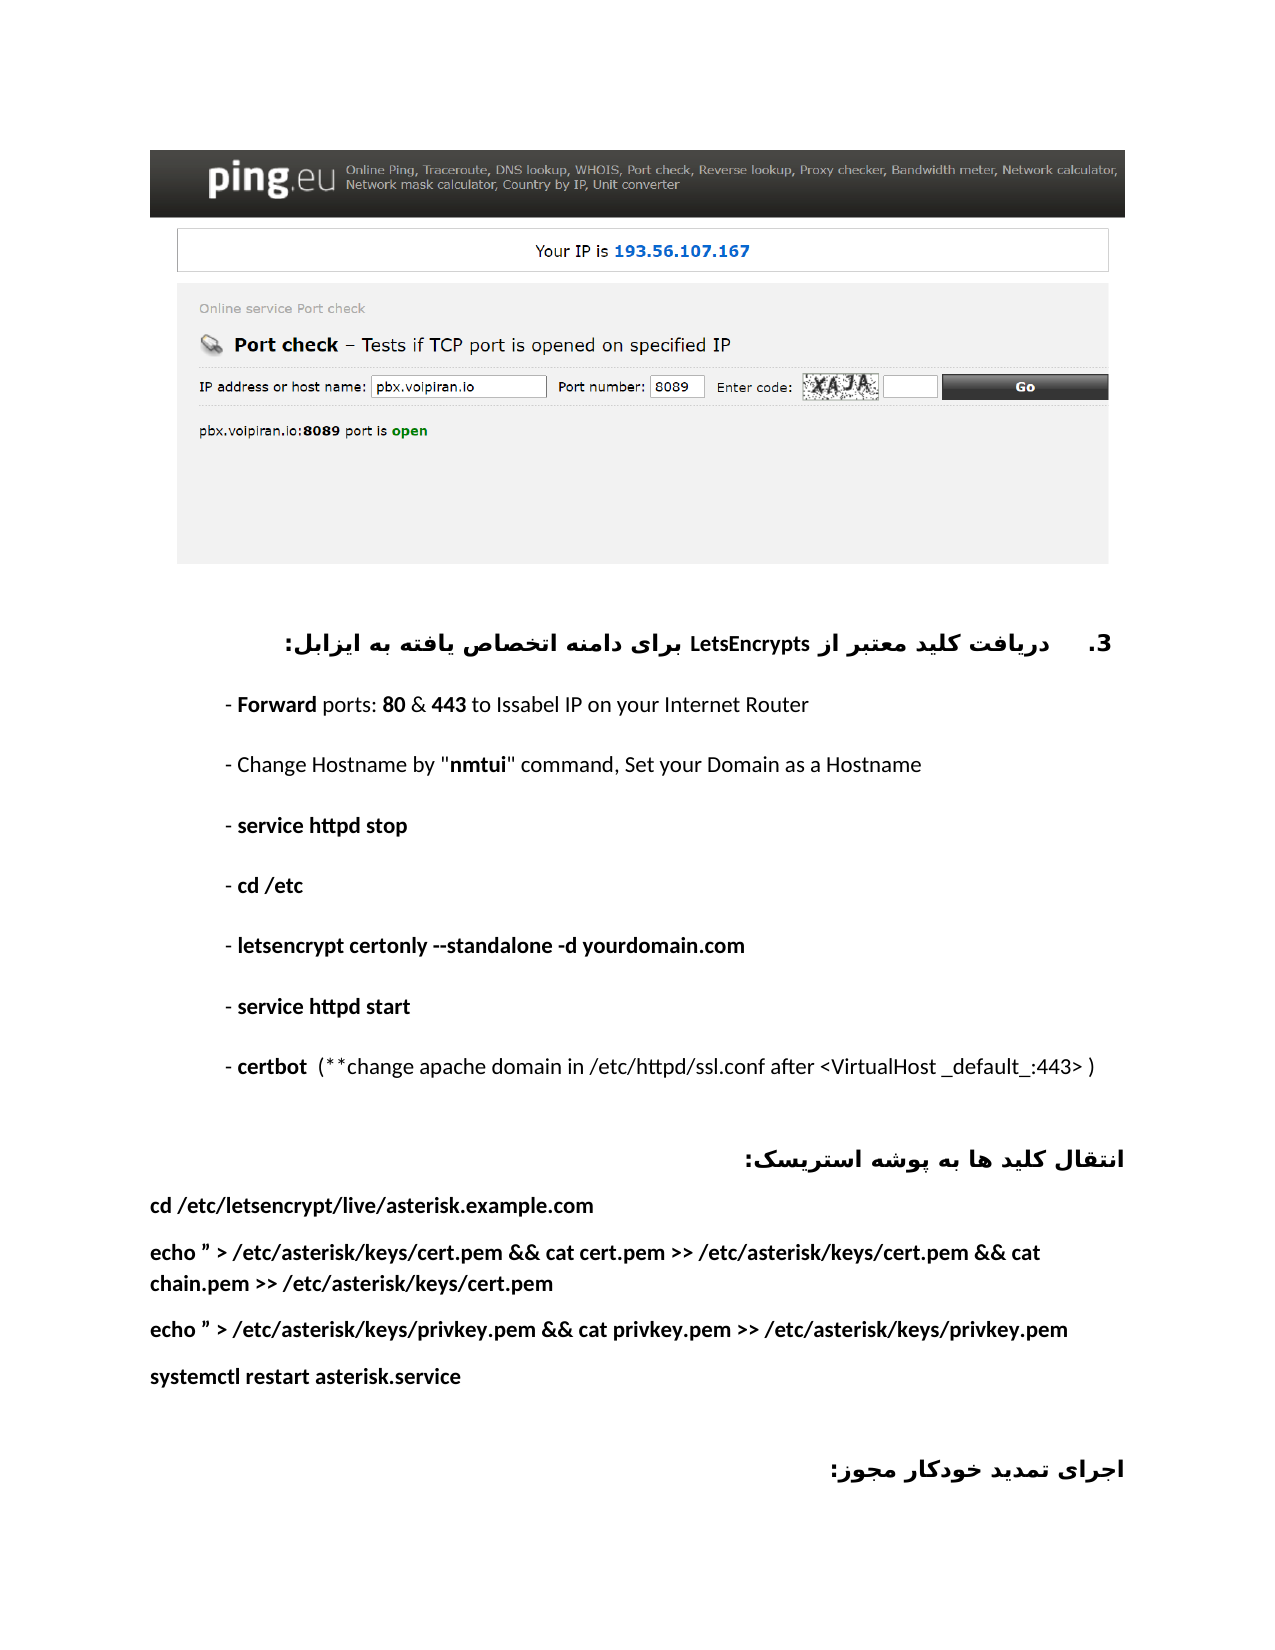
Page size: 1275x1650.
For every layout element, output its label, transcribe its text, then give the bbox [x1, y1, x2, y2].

text echo ” > /etc/asterisk/keys/privkey.pem && cat privkey.pem >> /etc/asterisk/keys/privkey.pem [150, 1316, 1125, 1343]
list - Change Hostname by "nmtui" command, Set your Domain as a Hostname [225, 750, 1125, 778]
list - letsencrypt certonly --standalone -d yourdomain.com [225, 932, 1125, 959]
list - service httpd start [225, 992, 1125, 1020]
text cd /etc/letsencrypt/live/asterisk.example.com [150, 1192, 1125, 1219]
list - Forward ports: 80 & 443 to Issabel IP on your Internet Router [225, 690, 1125, 718]
list - certbot (**change apache domain in /etc/httpd/ssl.conf after <VirtualHost _default_:443> ) [225, 1052, 1125, 1080]
text echo ” > /etc/asterisk/keys/cert.pem && cat cert.pem >> /etc/asterisk/keys/cert.pem && cat chain.pem >> /etc/asterisk/keys/cert.pem [150, 1238, 1125, 1297]
list دریافت کلید معتبر از LetsEncrypts برای دامنه اتخصاص یافته به ایزابل: [150, 629, 1087, 657]
list - service httpd stop [225, 811, 1125, 839]
text systemctl restart asterisk.service [150, 1362, 1125, 1390]
text اجرای تمدید خودکار مجوز: [150, 1456, 1125, 1483]
list - cd /etc [225, 871, 1125, 899]
text انتقال کلید ها به پوشه استریسک: [150, 1146, 1125, 1173]
picture [150, 150, 1125, 564]
